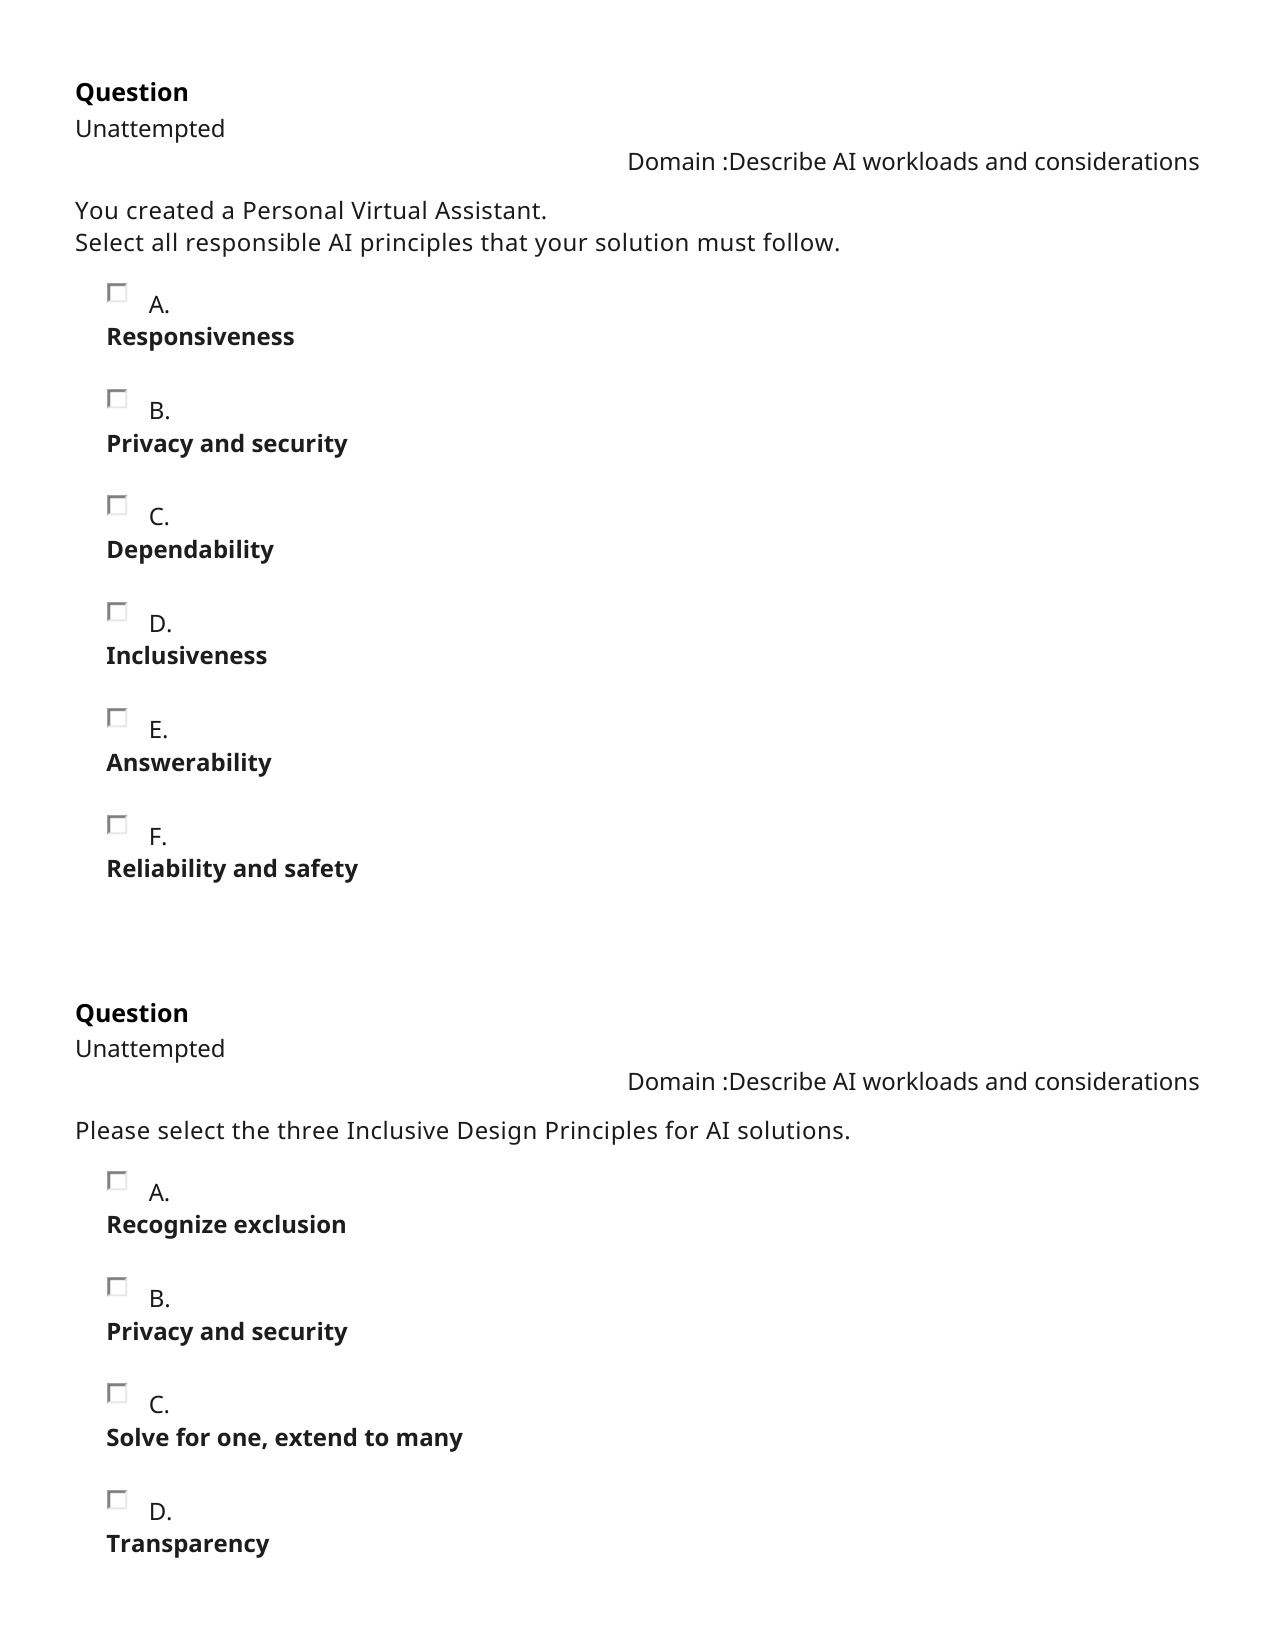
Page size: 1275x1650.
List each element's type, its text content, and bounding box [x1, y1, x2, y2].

text D. [106, 1482, 1200, 1527]
text B. [106, 1270, 1200, 1314]
text Domain :Describe AI workloads and considerations [75, 144, 1200, 177]
text D. [106, 594, 1200, 639]
text Privacy and security [106, 1314, 1200, 1347]
text A. [106, 276, 1200, 320]
text B. [106, 382, 1200, 426]
text Solve for one, extend to many [106, 1421, 1200, 1453]
text Dependability [106, 533, 1200, 565]
subtitle Question 38 [75, 996, 1200, 1029]
text Unattempted [75, 1032, 1200, 1065]
text Recognize exclusion [106, 1208, 1200, 1241]
text Privacy and security [106, 426, 1200, 459]
text Domain :Describe AI workloads and considerations [75, 1065, 1200, 1097]
text A. [106, 1163, 1200, 1208]
text Responsiveness [106, 320, 1200, 353]
text C. [106, 488, 1200, 533]
text You created a Personal Virtual Assistant. [75, 194, 1200, 226]
subtitle Question 37 [75, 75, 1200, 109]
text Answerability [106, 746, 1200, 778]
text Reliability and safety [106, 852, 1200, 884]
text Unattempted [75, 112, 1200, 144]
text C. [106, 1376, 1200, 1421]
text E. [106, 701, 1200, 746]
text Please select the three Inclusive Design Principles for AI solutions. [75, 1114, 1200, 1147]
text Select all responsible AI principles that your solution must follow. [75, 226, 1200, 259]
text Transparency [106, 1527, 1200, 1560]
text F. [106, 807, 1200, 852]
text Inclusiveness [106, 639, 1200, 672]
